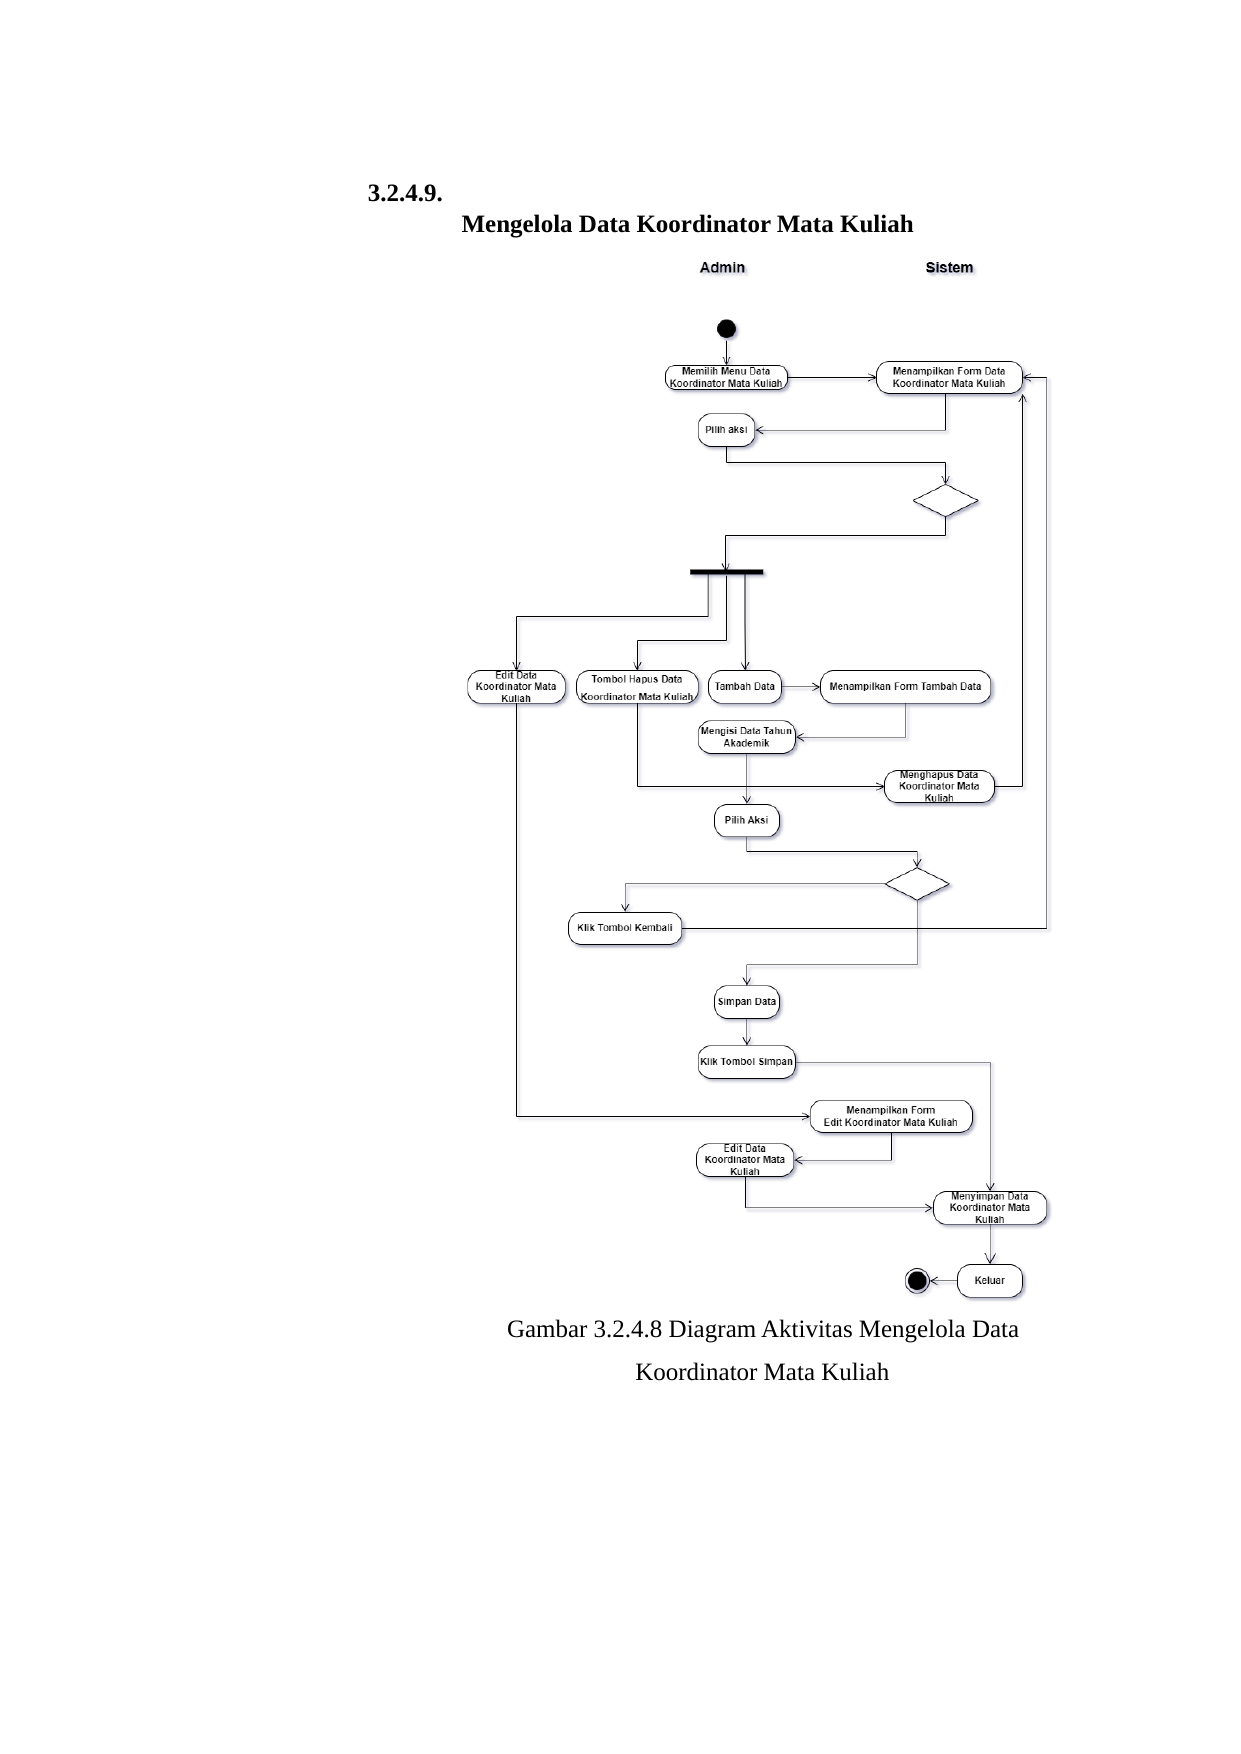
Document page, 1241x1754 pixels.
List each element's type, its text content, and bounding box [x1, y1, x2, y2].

subtitle Mengelola Data Koordinator Mata Kuliah [461, 209, 1067, 238]
text Koordinator Mata Kuliah [457, 1357, 1067, 1386]
picture [467, 251, 1064, 1306]
text Gambar 3.2.4.8 Diagram Aktivitas Mengelola Data [236, 1314, 1019, 1343]
